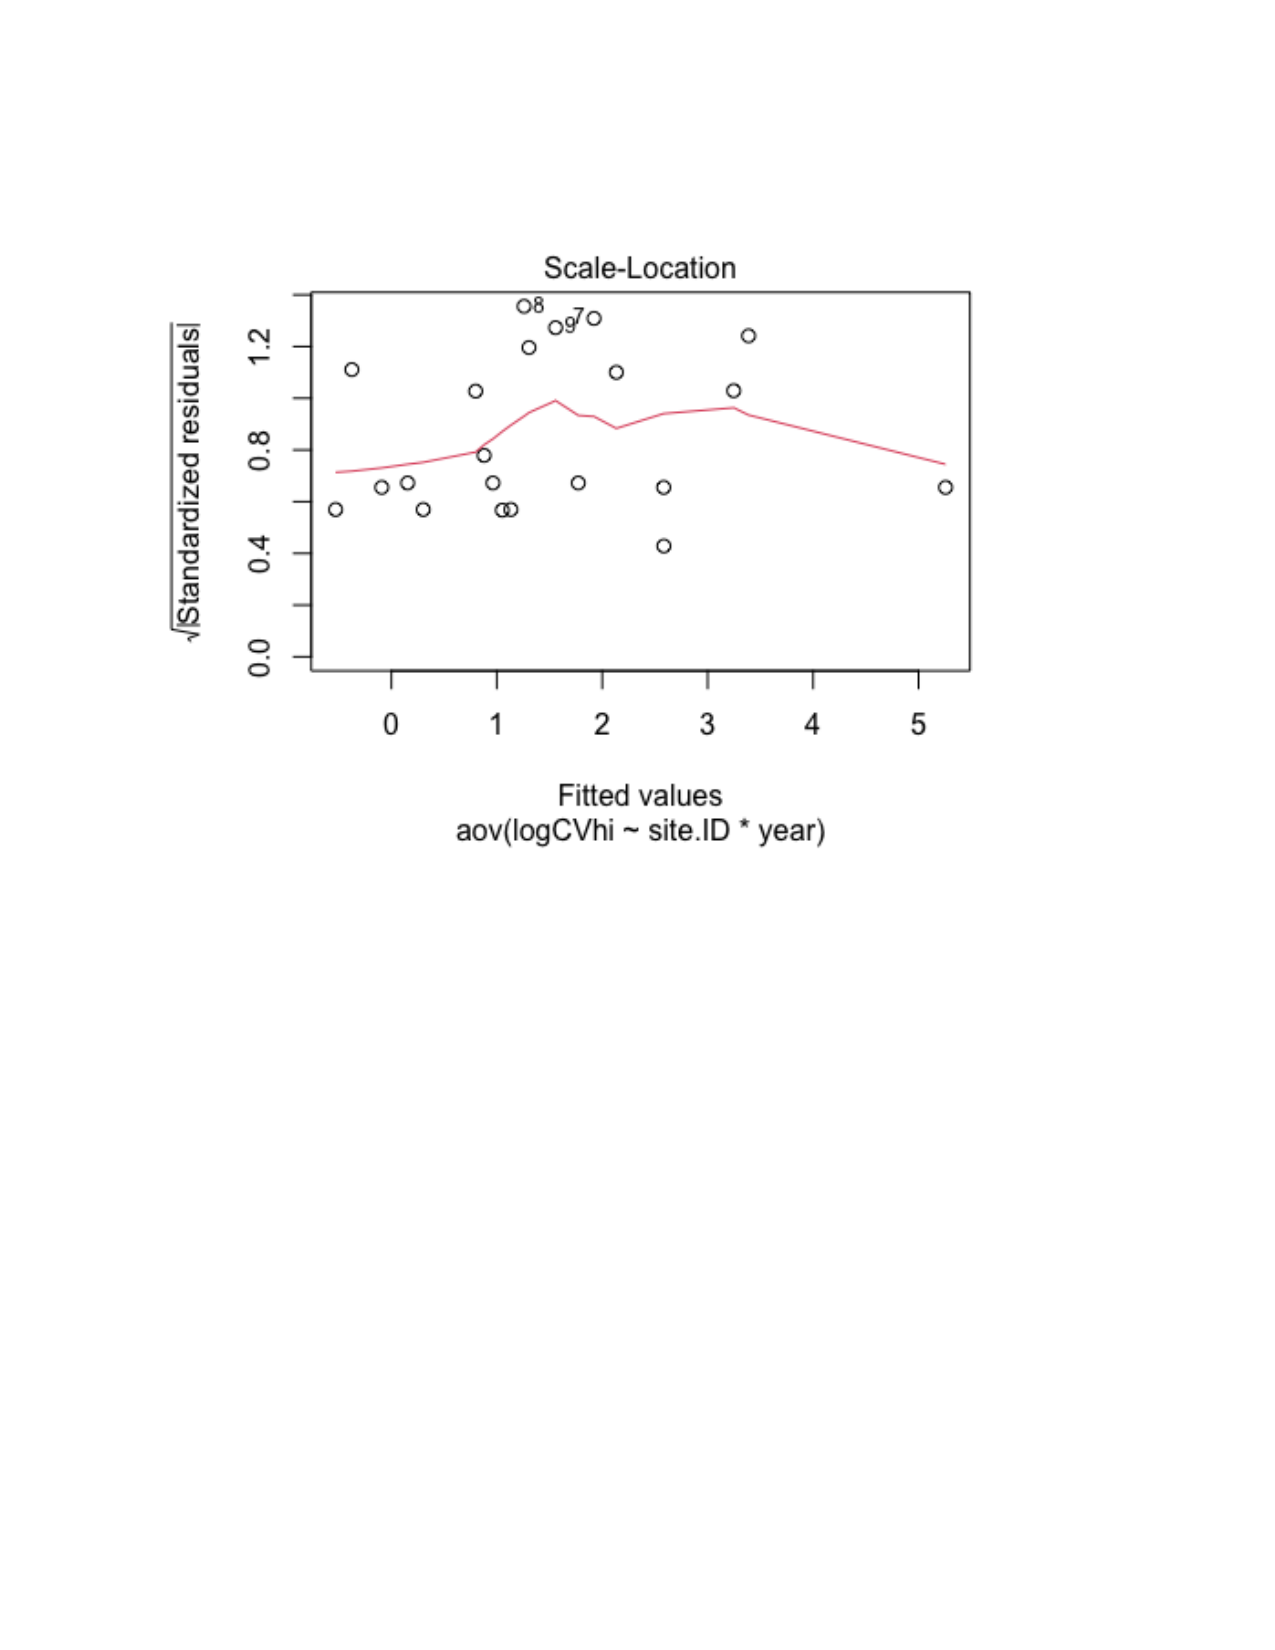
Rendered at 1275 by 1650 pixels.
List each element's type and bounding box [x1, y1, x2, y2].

picture [168, 150, 1044, 850]
